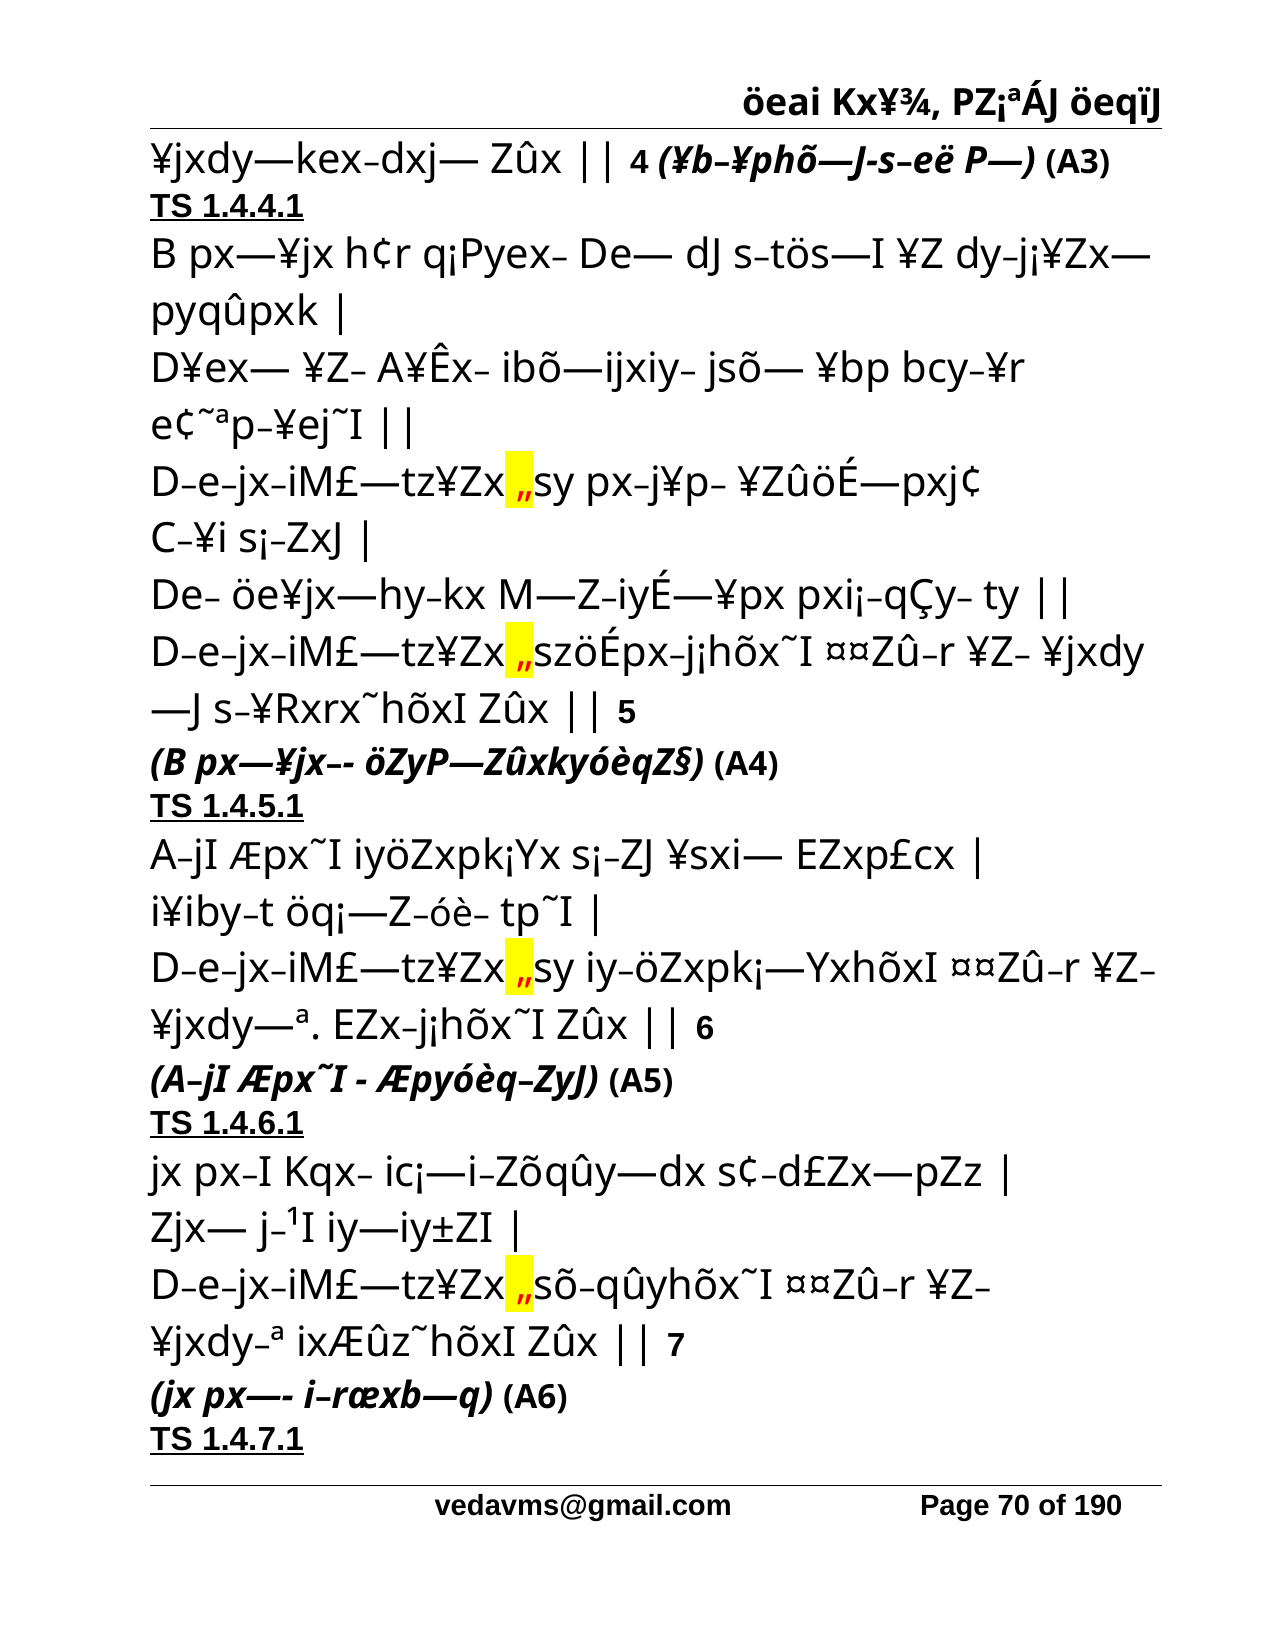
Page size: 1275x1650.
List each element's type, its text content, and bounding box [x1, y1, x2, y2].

text TS 1.4.7.1 [150, 1419, 1162, 1458]
text (A–jI Æpx˜I - Æpyóèq–ZyJ) (A5) [150, 1052, 1162, 1103]
text D–e–jx–iM£—tz¥Zx „sy px–j¥p– ¥ZûöÉ—pxj¢ [150, 451, 505, 508]
text D–e–jx–iM£—tz¥Zx „sy iy–öZxpk¡—YxhõxI ¤¤Zû–r ¥Z– ¥jxdy—ª. EZx–j¡hõx˜I Zûx || 6 [150, 938, 1162, 1052]
text jx px–I Kqx– ic¡—i–Zõqûy—dx s¢–d£Zx—pZz | [150, 1141, 1162, 1198]
text Zjx— j–¹I iy—iy±ZI | [150, 1198, 1162, 1255]
text e¢˜ªp–¥ej˜I || [150, 395, 1162, 451]
text ¥jxdy–ª ixÆûz˜hõxI Zûx || 7 [150, 1312, 1162, 1368]
text TS 1.4.6.1 [150, 1103, 1162, 1141]
text D–e–jx–iM£—tz¥Zx „sy px–j¥p– ¥ZûöÉ—pxj¢ [533, 451, 1162, 508]
text (B px—¥jx–- öZyP—ZûxkyóèqZ§) (A4) [150, 735, 1162, 786]
text A–jI Æpx˜I iyöZxpk¡Yx s¡–ZJ ¥sxi— EZxp£cx | [150, 825, 1162, 882]
text C–¥i s¡–ZxJ | [150, 508, 1162, 565]
text ¥jxdy—kex–dxj— Zûx || 4 (¥b–¥phõ—J-s–eë P—) (A3) [150, 129, 1162, 186]
text i¥iby–t öq¡—Z–óè– tp˜I | [150, 882, 1162, 938]
text D–e–jx–iM£—tz¥Zx „sõ–qûyhõx˜I ¤¤Zû–r ¥Z– [533, 1255, 1162, 1312]
text De– öe¥jx—hy–kx M—Z–iyÉ—¥px pxi¡–qÇy– ty || [150, 565, 1162, 622]
text TS 1.4.5.1 [150, 786, 1162, 825]
text D–e–jx–iM£—tz¥Zx „sõ–qûyhõx˜I ¤¤Zû–r ¥Z– [150, 1255, 505, 1312]
text (jx px—- i–ræxb—q) (A6) [150, 1368, 1162, 1419]
text TS 1.4.4.1 [150, 186, 1162, 224]
text D–e–jx–iM£—tz¥Zx „szöÉpx–j¡hõx˜I ¤¤Zû–r ¥Z– ¥jxdy—J s–¥Rxrx˜hõxI Zûx || 5 [150, 622, 1162, 735]
text B px—¥jx h¢r q¡Pyex– De— dJ s–tös—I ¥Z dy–j¡¥Zx— pyqûpxk | [150, 224, 1162, 338]
text D¥ex— ¥Z– A¥Êx– ibõ—ijxiy– jsõ— ¥bp bcy–¥r [150, 338, 1162, 395]
